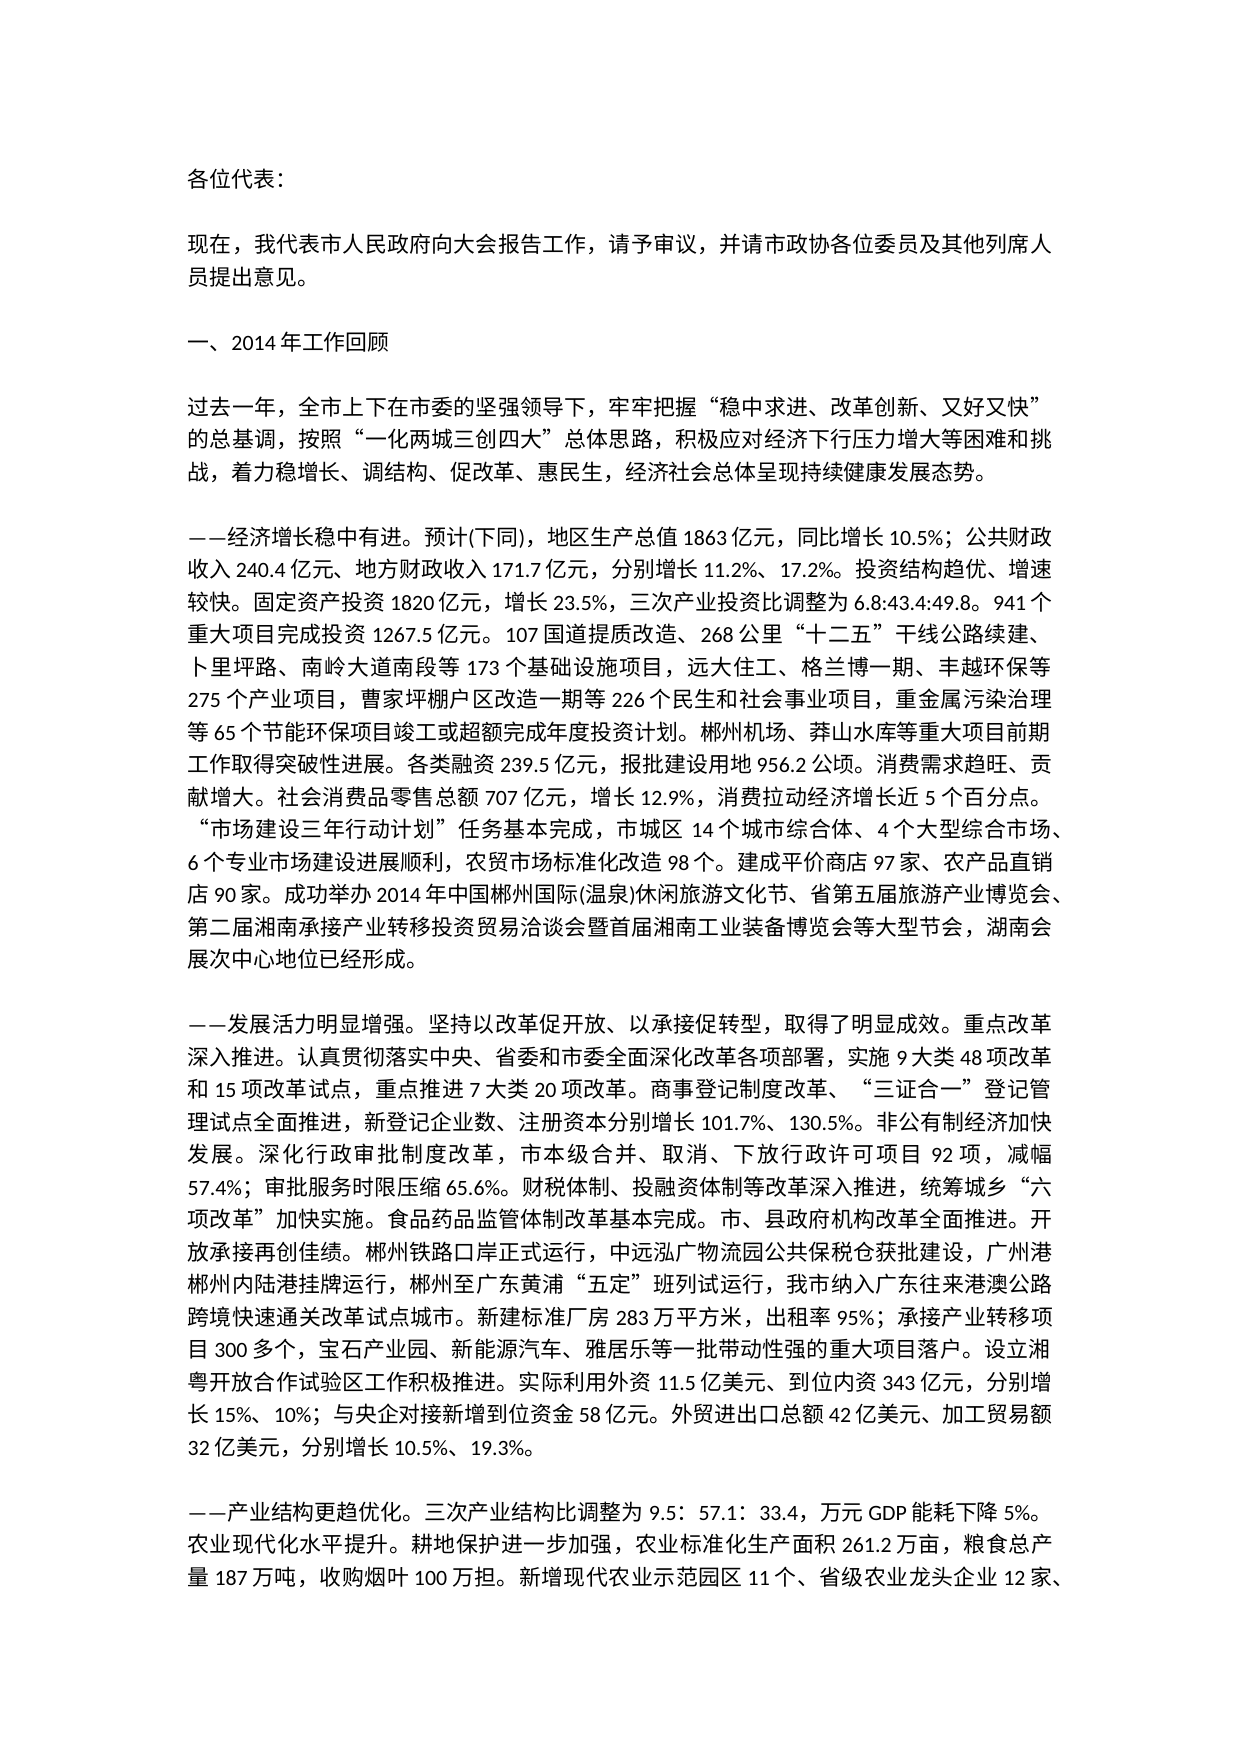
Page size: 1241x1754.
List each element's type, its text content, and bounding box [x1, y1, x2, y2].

text ——发展活力明显增强。坚持以改革促开放、以承接促转型，取得了明显成效。重点改革深入推进。认真贯彻落实中央、省委和市委全面深化改革各项部署，实施9大类48项改革和15项改革试点，重点推进7大类20项改革。商事登记制度改革、“三证合一”登记管理试点全面推进，新登记企业数、注册资本分别增长101.7%、130.5%。非公有制经济加快发展。深化行政审批制度改革，市本级合并、取消、下放行政许可项目92项，减幅57.4%；审批服务时限压缩65.6%。财税体制、投融资体制等改革深入推进，统筹城乡“六项改革”加快实施。食品药品监管体制改革基本完成。市、县政府机构改革全面推进。开放承接再创佳绩。郴州铁路口岸正式运行，中远泓广物流园公共保税仓获批建设，广州港郴州内陆港挂牌运行，郴州至广东黄浦“五定”班列试运行，我市纳入广东往来港澳公路跨境快速通关改革试点城市。新建标准厂房283万平方米，出租率95%；承接产业转移项目300多个，宝石产业园、新能源汽车、雅居乐等一批带动性强的重大项目落户。设立湘粤开放合作试验区工作积极推进。实际利用外资11.5亿美元、到位内资343亿元，分别增长15%、10%；与央企对接新增到位资金58亿元。外贸进出口总额42亿美元、加工贸易额32亿美元，分别增长10.5%、19.3%。 [187, 1007, 1053, 1462]
text 现在，我代表市人民政府向大会报告工作，请予审议，并请市政协各位委员及其他列席人员提出意见。 [187, 227, 1053, 292]
text 过去一年，全市上下在市委的坚强领导下，牢牢把握“稳中求进、改革创新、又好又快”的总基调，按照“一化两城三创四大”总体思路，积极应对经济下行压力增大等困难和挑战，着力稳增长、调结构、促改革、惠民生，经济社会总体呈现持续健康发展态势。 [187, 389, 1053, 487]
text 一、2014年工作回顾 [187, 324, 1053, 357]
text ——经济增长稳中有进。预计(下同)，地区生产总值1863亿元，同比增长10.5%；公共财政收入240.4亿元、地方财政收入171.7亿元，分别增长11.2%、17.2%。投资结构趋优、增速较快。固定资产投资1820亿元，增长23.5%，三次产业投资比调整为6.8:43.4:49.8。941个重大项目完成投资1267.5亿元。107国道提质改造、268公里“十二五”干线公路续建、卜里坪路、南岭大道南段等173个基础设施项目，远大住工、格兰博一期、丰越环保等275个产业项目，曹家坪棚户区改造一期等226个民生和社会事业项目，重金属污染治理等65个节能环保项目竣工或超额完成年度投资计划。郴州机场、莽山水库等重大项目前期工作取得突破性进展。各类融资239.5亿元，报批建设用地956.2公顷。消费需求趋旺、贡献增大。社会消费品零售总额707亿元，增长12.9%，消费拉动经济增长近5个百分点。“市场建设三年行动计划”任务基本完成，市城区14个城市综合体、4个大型综合市场、6个专业市场建设进展顺利，农贸市场标准化改造98个。建成平价商店97家、农产品直销店90家。成功举办2014年中国郴州国际(温泉)休闲旅游文化节、省第五届旅游产业博览会、第二届湘南承接产业转移投资贸易洽谈会暨首届湘南工业装备博览会等大型节会，湖南会展次中心地位已经形成。 [187, 519, 1053, 974]
text 各位代表： [187, 162, 1053, 194]
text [187, 1494, 1053, 1592]
